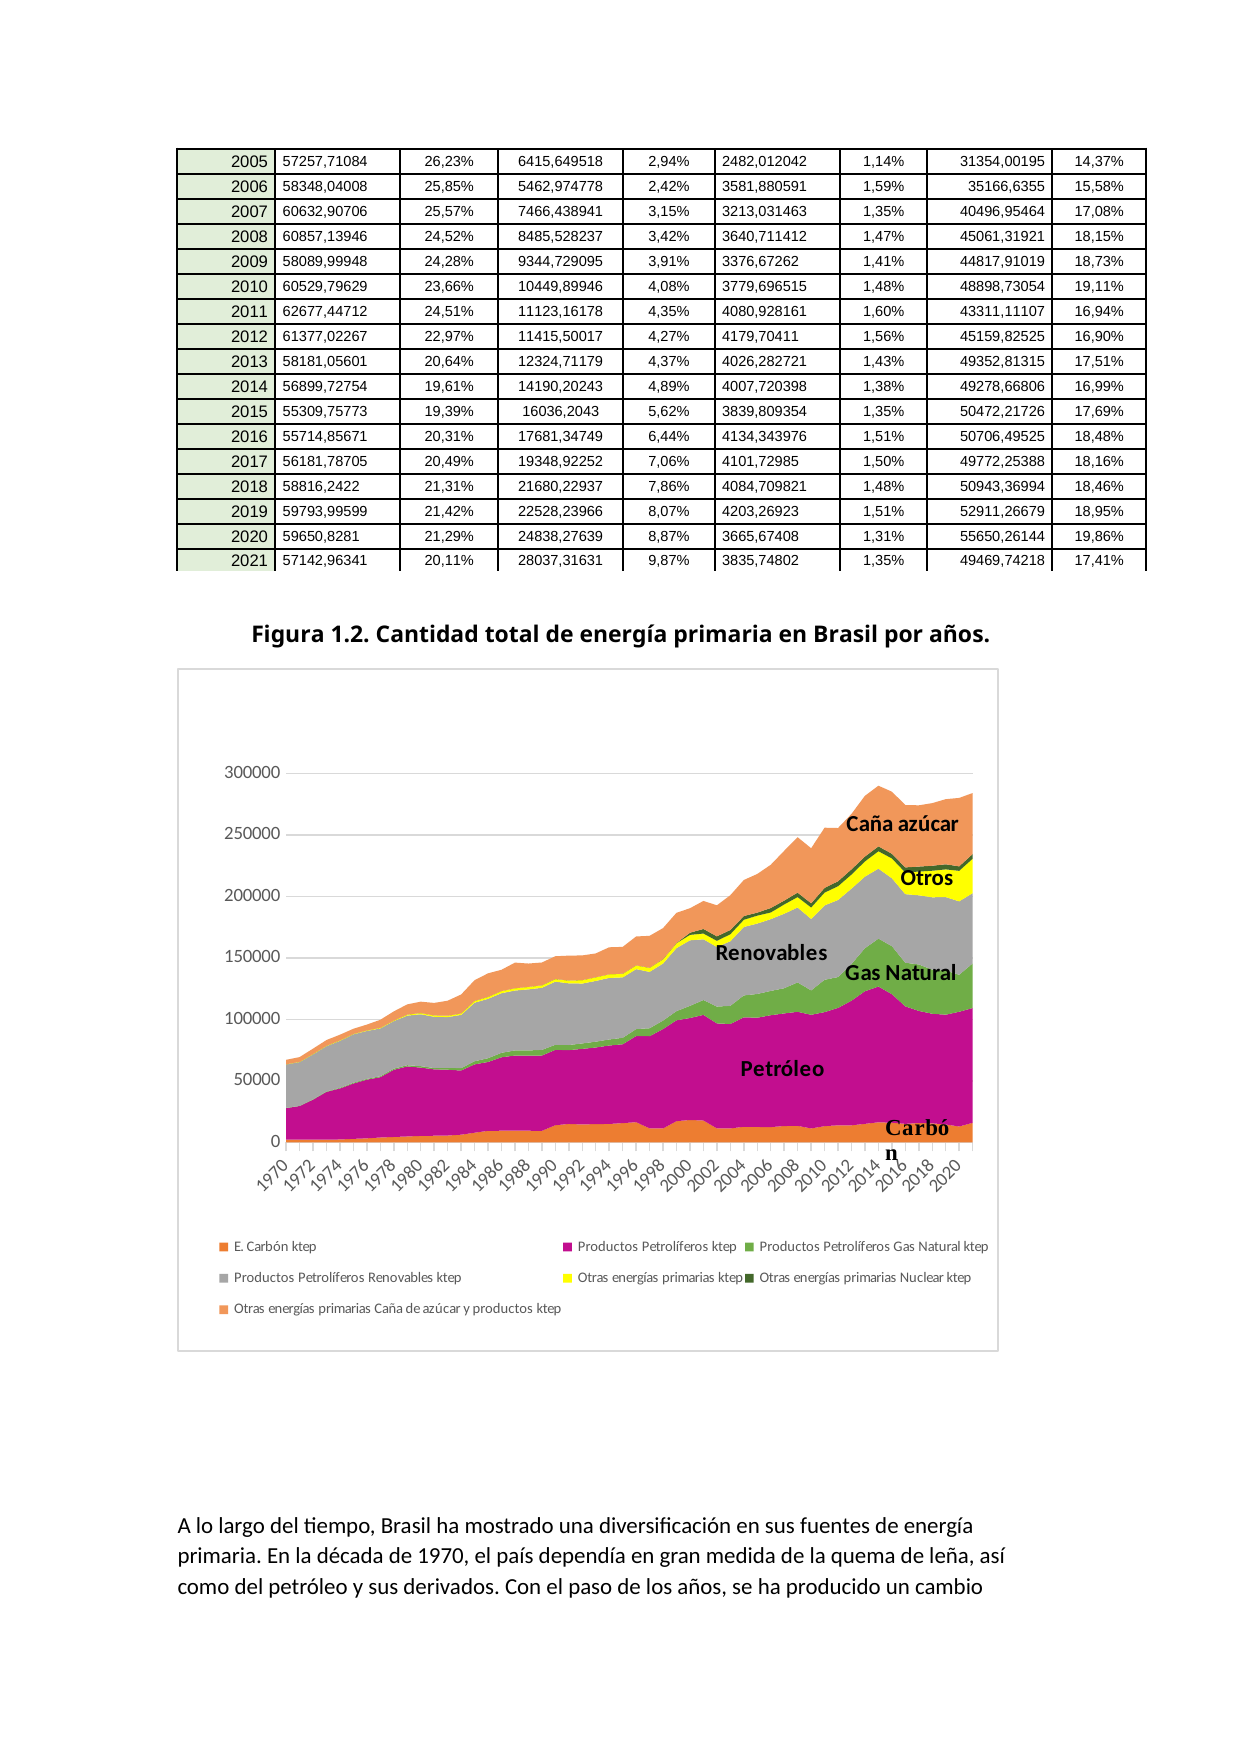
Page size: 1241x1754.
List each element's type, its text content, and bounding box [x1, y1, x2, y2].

table_cell 21,29% [401, 525, 497, 548]
table_cell 7,86% [624, 475, 714, 498]
table_cell 31354,00195 [928, 150, 1051, 173]
table_cell 20,31% [401, 425, 497, 448]
table_cell 11123,16178 [499, 300, 622, 323]
table_cell 61377,02267 [276, 325, 399, 348]
table_cell 2018 [178, 475, 274, 498]
table_cell 18,95% [1053, 500, 1145, 523]
table_cell 2,42% [624, 175, 714, 198]
table_cell 17,08% [1053, 200, 1145, 223]
table_cell 3835,74802 [716, 550, 839, 571]
table_cell 3839,809354 [716, 400, 839, 423]
table_cell 1,60% [841, 300, 926, 323]
table_cell 4,37% [624, 350, 714, 373]
table_cell 57142,96341 [276, 550, 399, 571]
table_cell 11415,50017 [499, 325, 622, 348]
table_cell 10449,89946 [499, 275, 622, 298]
table_cell 18,46% [1053, 475, 1145, 498]
table_cell 49278,66806 [928, 375, 1051, 398]
table_cell 20,11% [401, 550, 497, 571]
table_cell 60529,79629 [276, 275, 399, 298]
table_cell 16036,2043 [499, 400, 622, 423]
table_cell 2020 [178, 525, 274, 548]
table_cell 2482,012042 [716, 150, 839, 173]
table_cell 2017 [178, 450, 274, 473]
table_cell 50472,21726 [928, 400, 1051, 423]
table_cell 4101,72985 [716, 450, 839, 473]
table_cell 3581,880591 [716, 175, 839, 198]
table_cell 17,41% [1053, 550, 1145, 571]
table_cell 48898,73054 [928, 275, 1051, 298]
table_cell 4084,709821 [716, 475, 839, 498]
table_cell 1,48% [841, 475, 926, 498]
table_cell 2006 [178, 175, 274, 198]
table_cell 18,48% [1053, 425, 1145, 448]
table_cell 59793,99599 [276, 500, 399, 523]
table_cell 58181,05601 [276, 350, 399, 373]
table_cell 1,50% [841, 450, 926, 473]
table_cell 55650,26144 [928, 525, 1051, 548]
table_cell 19,39% [401, 400, 497, 423]
table_cell 8,07% [624, 500, 714, 523]
table_cell 6,44% [624, 425, 714, 448]
table_cell 7466,438941 [499, 200, 622, 223]
table_cell 21,31% [401, 475, 497, 498]
table_cell 58816,2422 [276, 475, 399, 498]
table_cell 56899,72754 [276, 375, 399, 398]
table_cell 19,11% [1053, 275, 1145, 298]
table_cell 4026,282721 [716, 350, 839, 373]
table_cell 20,64% [401, 350, 497, 373]
table_cell 1,51% [841, 425, 926, 448]
table_cell 19348,92252 [499, 450, 622, 473]
table_cell 24,52% [401, 225, 497, 248]
table_cell 3779,696515 [716, 275, 839, 298]
table_cell 40496,95464 [928, 200, 1051, 223]
table_cell 45159,82525 [928, 325, 1051, 348]
table_cell 3,91% [624, 250, 714, 273]
table_cell 2,94% [624, 150, 714, 173]
table_cell 56181,78705 [276, 450, 399, 473]
table_cell 4,08% [624, 275, 714, 298]
table_cell 21680,22937 [499, 475, 622, 498]
table_cell 14190,20243 [499, 375, 622, 398]
table_cell 8,87% [624, 525, 714, 548]
table_cell 20,49% [401, 450, 497, 473]
table_cell 49469,74218 [928, 550, 1051, 571]
table_cell 18,73% [1053, 250, 1145, 273]
table_cell 17681,34749 [499, 425, 622, 448]
table_cell 19,86% [1053, 525, 1145, 548]
table_cell 5,62% [624, 400, 714, 423]
table_cell 4007,720398 [716, 375, 839, 398]
table_cell 12324,71179 [499, 350, 622, 373]
table_cell 8485,528237 [499, 225, 622, 248]
table_cell 16,99% [1053, 375, 1145, 398]
table_cell 1,35% [841, 550, 926, 571]
table_cell 58348,04008 [276, 175, 399, 198]
table_cell 4179,70411 [716, 325, 839, 348]
table_cell 1,41% [841, 250, 926, 273]
table_cell 16,90% [1053, 325, 1145, 348]
table_cell 49352,81315 [928, 350, 1051, 373]
table_cell 25,85% [401, 175, 497, 198]
table_cell 59650,8281 [276, 525, 399, 548]
table_cell 55309,75773 [276, 400, 399, 423]
table_cell 1,51% [841, 500, 926, 523]
table_cell 2014 [178, 375, 274, 398]
table_cell 15,58% [1053, 175, 1145, 198]
text Figura 1.2. Cantidad total de energía primaria en Brasil por años. [177, 618, 1063, 649]
table_cell 3,42% [624, 225, 714, 248]
table_cell 21,42% [401, 500, 497, 523]
table_cell 2021 [178, 550, 274, 571]
table_cell 24,28% [401, 250, 497, 273]
table_cell 60857,13946 [276, 225, 399, 248]
table_cell 26,23% [401, 150, 497, 173]
table_cell 4134,343976 [716, 425, 839, 448]
table_cell 7,06% [624, 450, 714, 473]
table_cell 2013 [178, 350, 274, 373]
table_cell 2010 [178, 275, 274, 298]
table_cell 1,59% [841, 175, 926, 198]
table_cell 23,66% [401, 275, 497, 298]
table_cell 18,16% [1053, 450, 1145, 473]
table_cell 1,43% [841, 350, 926, 373]
table_cell 60632,90706 [276, 200, 399, 223]
table_cell 28037,31631 [499, 550, 622, 571]
table_cell 24,51% [401, 300, 497, 323]
table_cell 1,35% [841, 400, 926, 423]
table_cell 2009 [178, 250, 274, 273]
table_cell 6415,649518 [499, 150, 622, 173]
table_cell 2008 [178, 225, 274, 248]
table_cell 58089,99948 [276, 250, 399, 273]
table_cell 43311,11107 [928, 300, 1051, 323]
table_cell 3376,67262 [716, 250, 839, 273]
table_cell 55714,85671 [276, 425, 399, 448]
table_cell 1,31% [841, 525, 926, 548]
table_cell 1,56% [841, 325, 926, 348]
table_cell 2007 [178, 200, 274, 223]
table_cell 4203,26923 [716, 500, 839, 523]
table_cell 5462,974778 [499, 175, 622, 198]
table_cell 16,94% [1053, 300, 1145, 323]
table_cell 4080,928161 [716, 300, 839, 323]
table_cell 3213,031463 [716, 200, 839, 223]
table_cell 2012 [178, 325, 274, 348]
table_cell 1,47% [841, 225, 926, 248]
table_cell 18,15% [1053, 225, 1145, 248]
table_cell 3640,711412 [716, 225, 839, 248]
table_cell 17,69% [1053, 400, 1145, 423]
table_cell 50706,49525 [928, 425, 1051, 448]
table_cell 49772,25388 [928, 450, 1051, 473]
table_cell 1,35% [841, 200, 926, 223]
table_cell 22528,23966 [499, 500, 622, 523]
table_cell 4,89% [624, 375, 714, 398]
table_cell 17,51% [1053, 350, 1145, 373]
table_cell 52911,26679 [928, 500, 1051, 523]
table_cell 2005 [178, 150, 274, 173]
table_cell 1,14% [841, 150, 926, 173]
table_cell 3665,67408 [716, 525, 839, 548]
table_cell 62677,44712 [276, 300, 399, 323]
table_cell 22,97% [401, 325, 497, 348]
table_cell 2019 [178, 500, 274, 523]
table_cell 2011 [178, 300, 274, 323]
table_cell 14,37% [1053, 150, 1145, 173]
table_cell 4,27% [624, 325, 714, 348]
table_cell 2016 [178, 425, 274, 448]
table_cell 9344,729095 [499, 250, 622, 273]
table_cell 19,61% [401, 375, 497, 398]
table_cell 50943,36994 [928, 475, 1051, 498]
table_cell 44817,91019 [928, 250, 1051, 273]
table_cell 9,87% [624, 550, 714, 571]
table_cell 1,38% [841, 375, 926, 398]
table_cell 57257,71084 [276, 150, 399, 173]
table_cell 3,15% [624, 200, 714, 223]
table_cell 4,35% [624, 300, 714, 323]
table_cell 25,57% [401, 200, 497, 223]
table_cell 45061,31921 [928, 225, 1051, 248]
table_cell 24838,27639 [499, 525, 622, 548]
table_cell 1,48% [841, 275, 926, 298]
table_cell 2015 [178, 400, 274, 423]
table_cell 35166,6355 [928, 175, 1051, 198]
